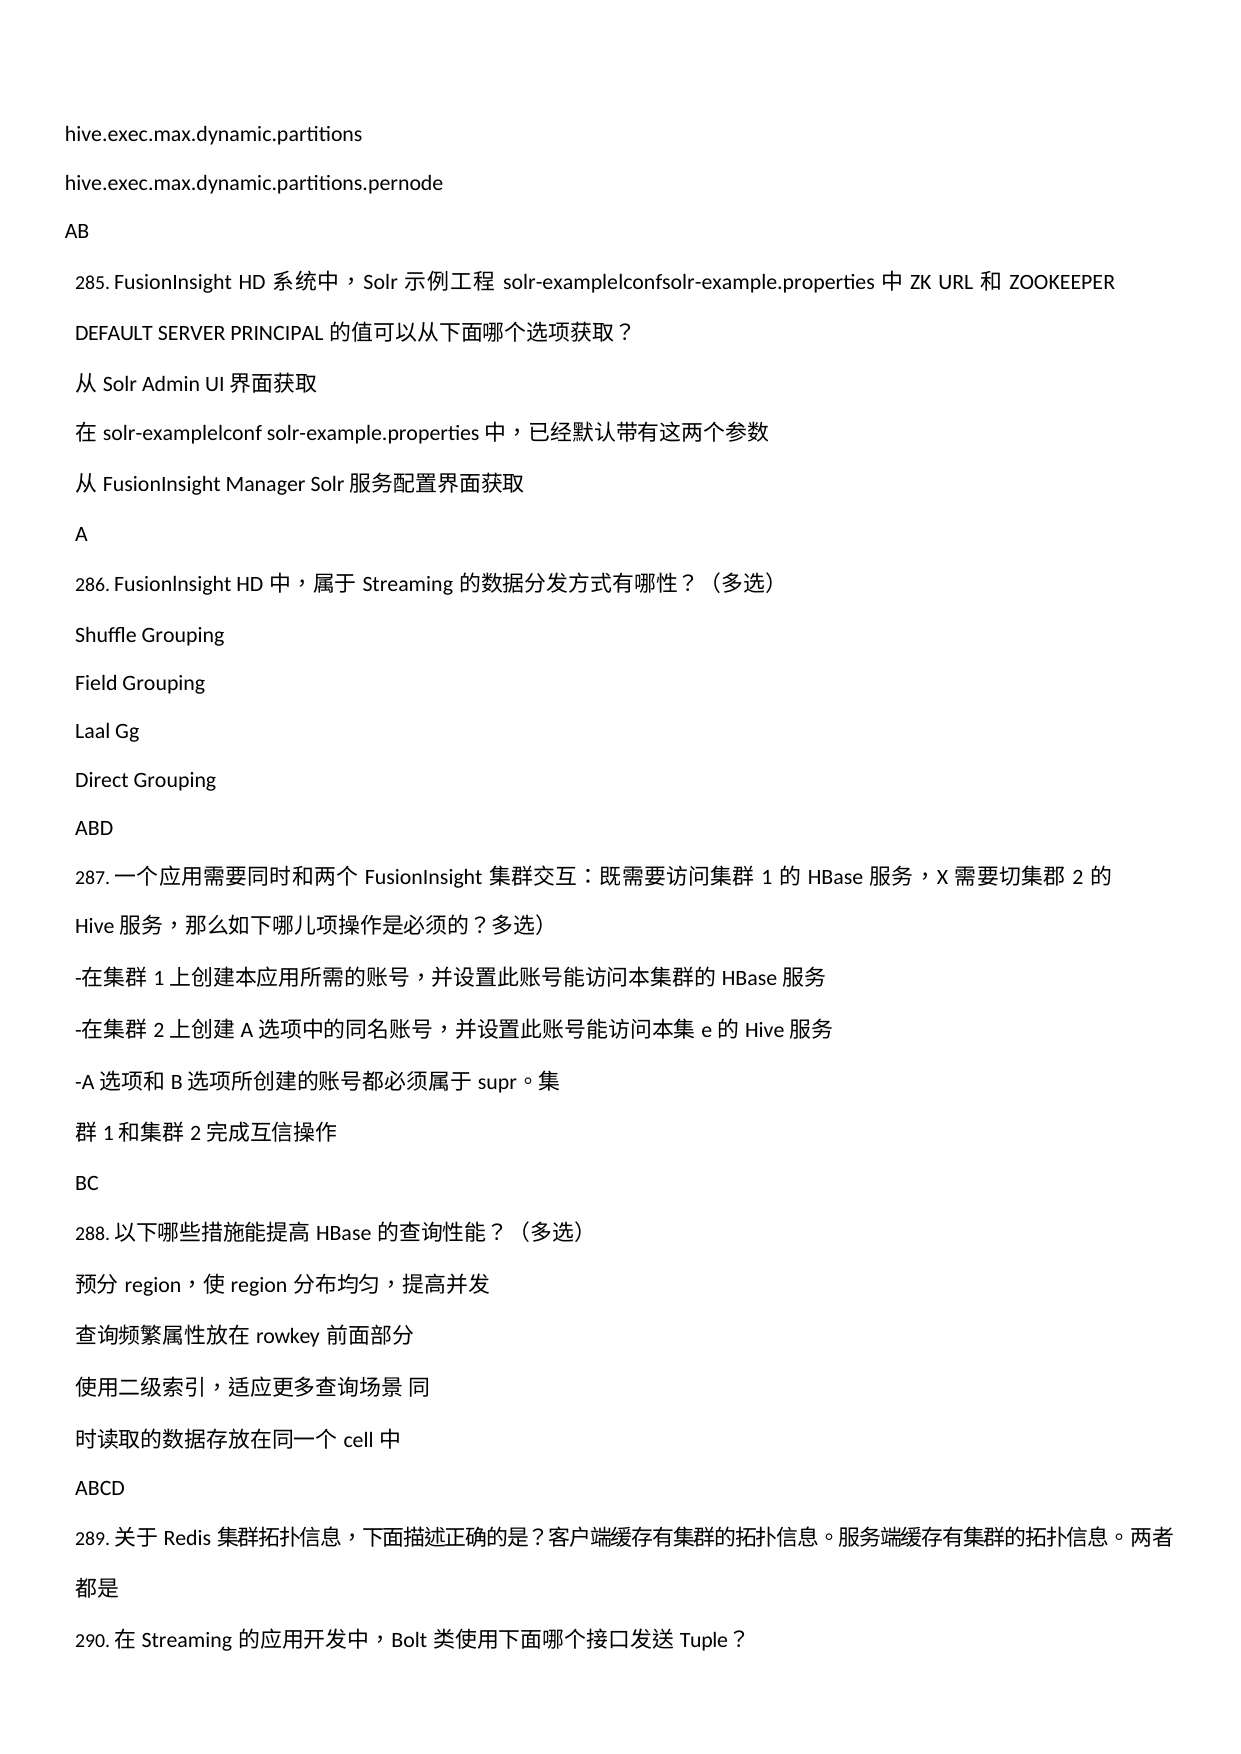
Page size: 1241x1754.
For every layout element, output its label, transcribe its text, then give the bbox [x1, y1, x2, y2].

text -A 选项和 B 选项所创建的账号都必须属于 supr。集群 1 和集群 2 完成互信操作 [75, 1066, 561, 1147]
text 在 solr-examplelconf solr-example.properties 中，已经默认带有这两个参数从 FusionInsight Manager Solr 服务配置界面获取 [75, 417, 777, 498]
list 一个应用需要同时和两个 FusionInsight 集群交互：既需要访问集群 1 的 HBase 服务，X 需要切集郡 2 的 [75, 863, 1240, 890]
text A [75, 520, 1240, 547]
text Shuffle Grouping Field Grouping Laal Gg [75, 621, 227, 744]
list 关于 Redis 集群拓扑信息，下面描述正确的是？客户端缓存有集群的拓扑信息。服务端缓存有集群的拓扑信息。两者都是 [75, 1522, 1176, 1603]
text hive.exec.max.dynamic.partitions hive.exec.max.dynamic.partitions.pernode AB [64, 121, 466, 244]
list Fusionlnsight HD 中，属于 Streaming 的数据分发方式有哪性？（多选） [75, 568, 1240, 598]
list 在 Streaming 的应用开发中，Bolt 类使用下面哪个接口发送 Tuple？ [75, 1625, 1240, 1653]
text Direct Grouping ABD [75, 766, 242, 841]
text 从 Solr Admin UI 界面获取 [75, 369, 1240, 397]
list FusionInsight HD 系统中，Solr 示例工程 solr-examplelconfsolr-example.properties 中 ZK URL 和 ZOOKEEPER DEFAULT SERVER PRINCIPAL 的值可以从下面哪个选项获取？ [75, 266, 1165, 347]
text BC [75, 1169, 1240, 1196]
text Hive 服务，那么如下哪儿项操作是必须的？多选） [75, 910, 1240, 940]
text -在集群 1 上创建本应用所需的账号，并设置此账号能访问本集群的 HBase 服务 [75, 962, 1240, 992]
text 查询频繁属性放在 rowkey 前面部分使用二级索引，适应更多查询场景 同时读取的数据存放在同一个 cell 中ABCD [75, 1320, 433, 1501]
list 以下哪些措施能提高 HBase 的查询性能？（多选） 预分 region，使 region 分布均匀，提高并发 [75, 1217, 607, 1298]
text -在集群 2 上创建 A 选项中的同名账号，并设置此账号能访问本集 e 的 Hive 服务 [75, 1014, 1240, 1044]
